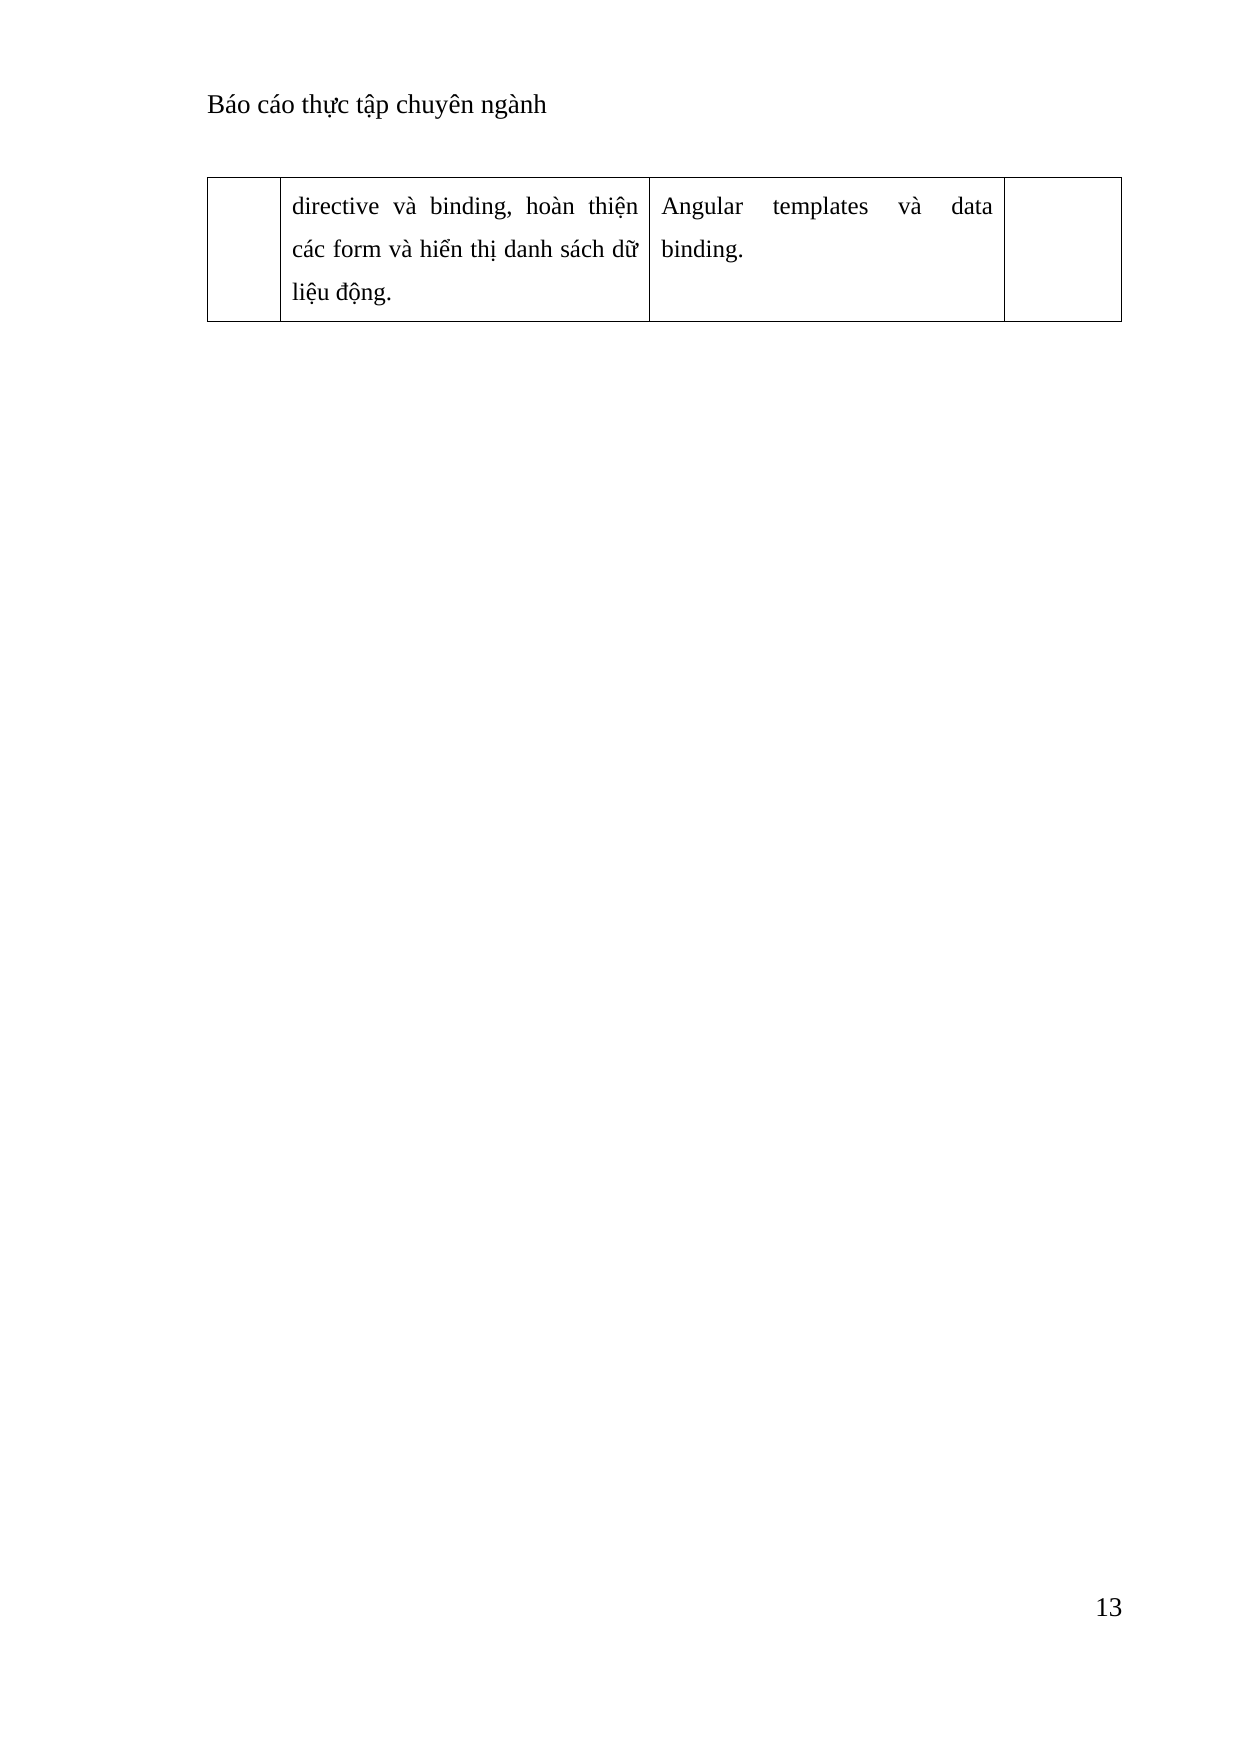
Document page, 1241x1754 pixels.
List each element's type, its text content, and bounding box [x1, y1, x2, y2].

table_cell 7 [208, 178, 280, 321]
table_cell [281, 178, 649, 321]
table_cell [650, 178, 1004, 321]
table_cell [1005, 178, 1121, 321]
